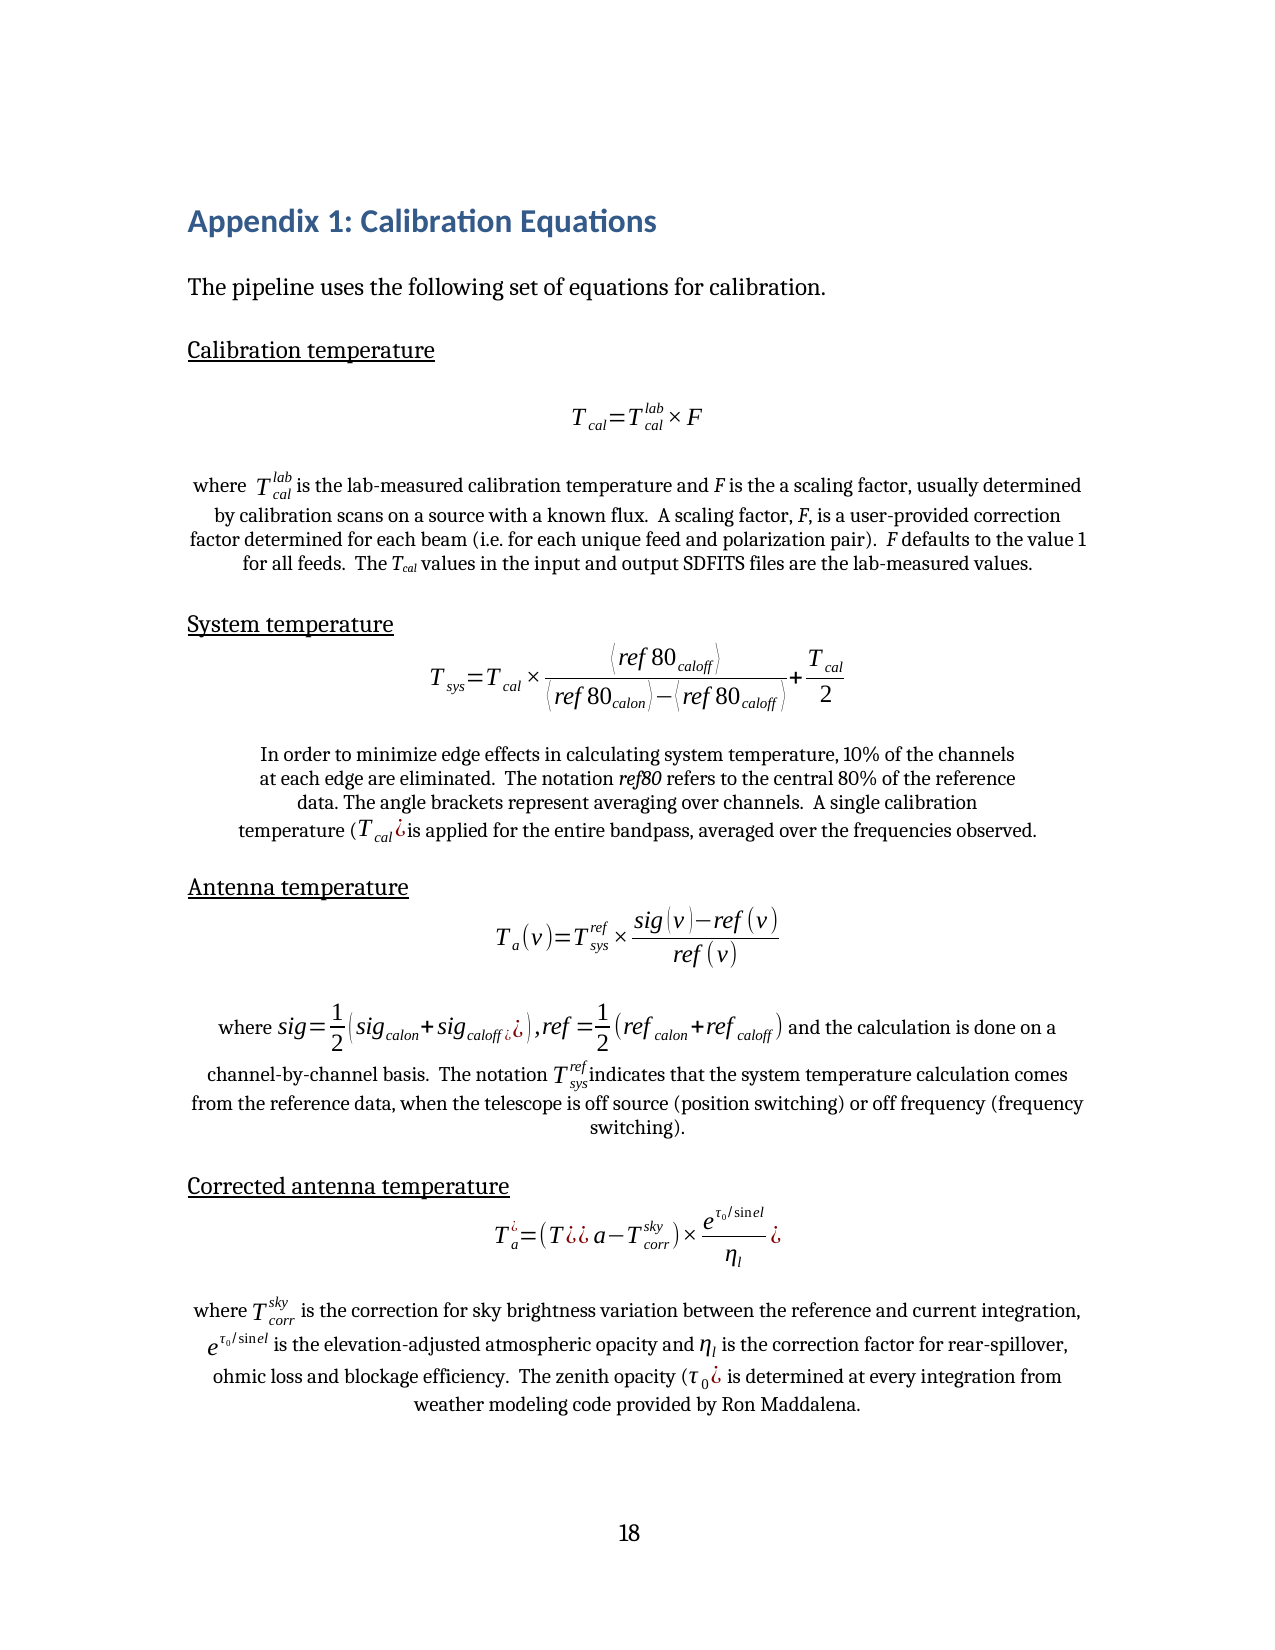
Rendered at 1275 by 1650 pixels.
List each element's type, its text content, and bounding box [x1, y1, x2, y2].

text System temperature [187, 610, 1087, 639]
text temperature (is applied for the entire bandpass, averaged over the frequencies observed. [187, 815, 1087, 846]
text Calibration temperature [187, 336, 1087, 364]
text data. The angle brackets represent averaging over channels. A single calibration [187, 791, 1087, 815]
text at each edge are eliminated. The notation ref80 refers to the central 80% of the reference [187, 767, 1087, 791]
text Antenna temperature [187, 873, 1087, 902]
text The pipeline uses the following set of equations for calibration. [187, 272, 1087, 301]
text In order to minimize edge effects in calculating system temperature, 10% of the channels [187, 743, 1087, 767]
text where is the correction for sky brightness variation between the reference and current integration, is the elevation-adjusted atmospheric opacity and is the correction factor for rear-spillover, ohmic loss and blockage efficiency. The zenith opacity ( is determined at every integration from weather modeling code provided by Ron Maddalena. [187, 1294, 1087, 1417]
text Corrected antenna temperature [187, 1172, 1087, 1200]
text where is the lab-measured calibration temperature and F is the a scaling factor, usually determined by calibration scans on a source with a known flux. A scaling factor, F, is a user-provided correction factor determined for each beam (i.e. for each unique feed and polarization pair). F defaults to the value 1 for all feeds. The Tcal values in the input and output SDFITS files are the lab-measured values. [187, 468, 1087, 575]
text where and the calculation is done on a channel-by-channel basis. The notation indicates that the system temperature calculation comes from the reference data, when the telescope is off source (position switching) or off frequency (frequency switching). [187, 998, 1087, 1140]
subtitle Appendix 1: Calibration Equations [187, 200, 1087, 241]
